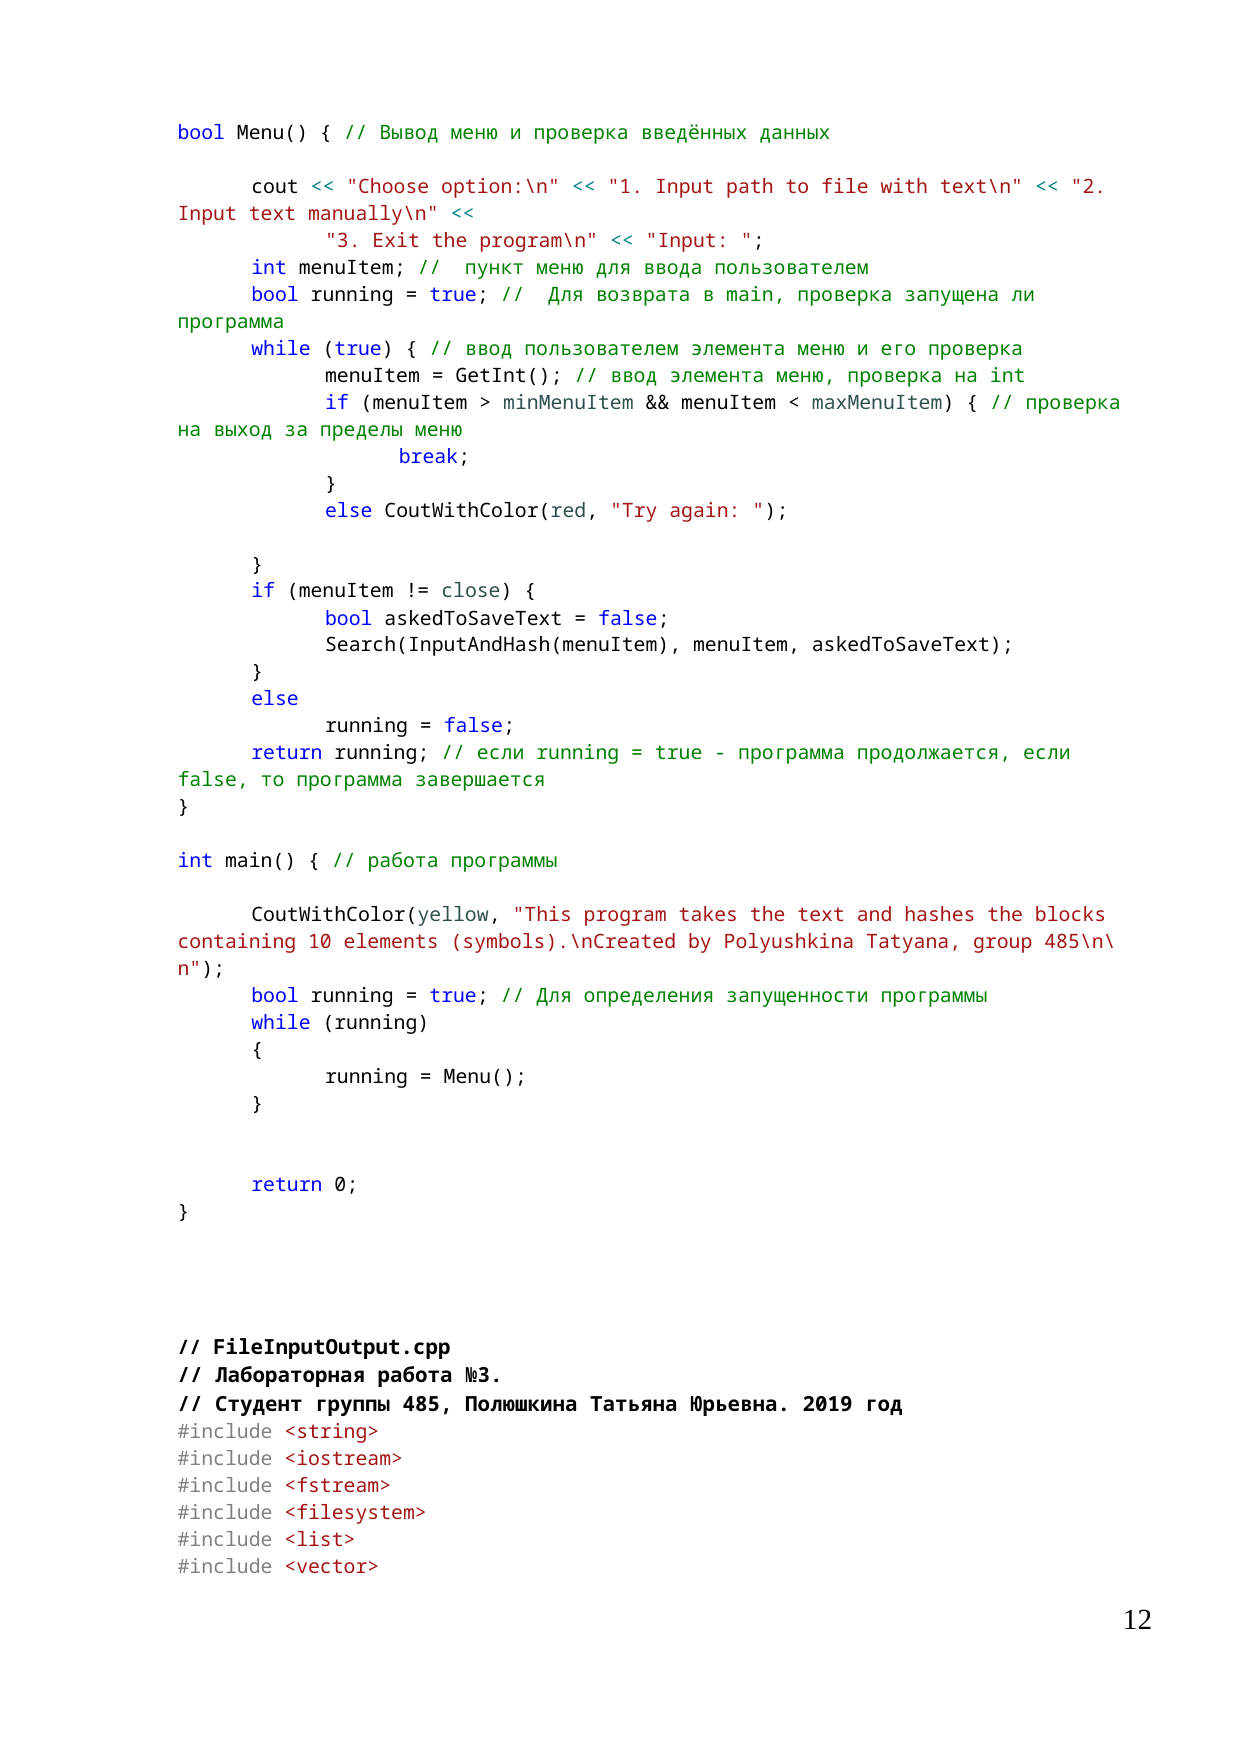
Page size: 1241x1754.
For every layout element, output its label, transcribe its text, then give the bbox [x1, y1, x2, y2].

text while (true) { // ввод пользователем элемента меню и его проверка [177, 334, 1152, 361]
text Search(InputAndHash(menuItem), menuItem, askedToSaveText); [177, 631, 1152, 658]
text // Лабораторная работа №3. [177, 1361, 1152, 1389]
text } [177, 1089, 1152, 1116]
text break; [177, 442, 1152, 469]
text int menuItem; // пункт меню для ввода пользователем [177, 253, 1152, 280]
text return 0; [177, 1170, 1152, 1197]
text } [177, 469, 1152, 496]
text menuItem = GetInt(); // ввод элемента меню, проверка на int [177, 361, 1152, 388]
text int main() { // работа программы [177, 847, 1152, 873]
text #include <filesystem> [177, 1498, 1152, 1525]
text running = Menu(); [177, 1062, 1152, 1089]
text if (menuItem > minMenuItem && menuItem < maxMenuItem) { // проверка на выход за пределы меню [177, 388, 1152, 442]
text } [177, 793, 1152, 819]
text return running; // если running = true - программа продолжается, если false, то программа завершается [177, 739, 1152, 793]
text } [177, 1197, 1152, 1224]
text else [177, 685, 1152, 712]
text #include <string> [177, 1417, 1152, 1444]
text "3. Exit the program\n" << "Input: "; [177, 226, 1152, 253]
text else CoutWithColor(red, "Try again: "); [177, 496, 1152, 523]
text } [177, 550, 1152, 577]
text bool running = true; // Для возврата в main, проверка запущена ли программа [177, 280, 1152, 334]
text if (menuItem != close) { [177, 577, 1152, 604]
text bool running = true; // Для определения запущенности программы [177, 981, 1152, 1008]
text // FileInputOutput.cpp [177, 1332, 1152, 1361]
text bool Menu() { // Вывод меню и проверка введённых данных [177, 118, 1152, 145]
text running = false; [177, 712, 1152, 739]
text // Студент группы 485, Полюшкина Татьяна Юрьевна. 2019 год [177, 1389, 1152, 1417]
text #include <vector> [177, 1552, 1152, 1579]
text #include <iostream> [177, 1444, 1152, 1471]
text { [177, 1035, 1152, 1062]
text #include <fstream> [177, 1471, 1152, 1498]
text CoutWithColor(yellow, "This program takes the text and hashes the blocks containing 10 elements (symbols).\nCreated by Polyushkina Tatyana, group 485\n\n"); [177, 901, 1152, 981]
text cout << "Choose option:\n" << "1. Input path to file with text\n" << "2. Input text manually\n" << [177, 172, 1152, 226]
text } [177, 658, 1152, 685]
text bool askedToSaveText = false; [177, 604, 1152, 631]
text #include <list> [177, 1525, 1152, 1552]
text while (running) [177, 1008, 1152, 1035]
